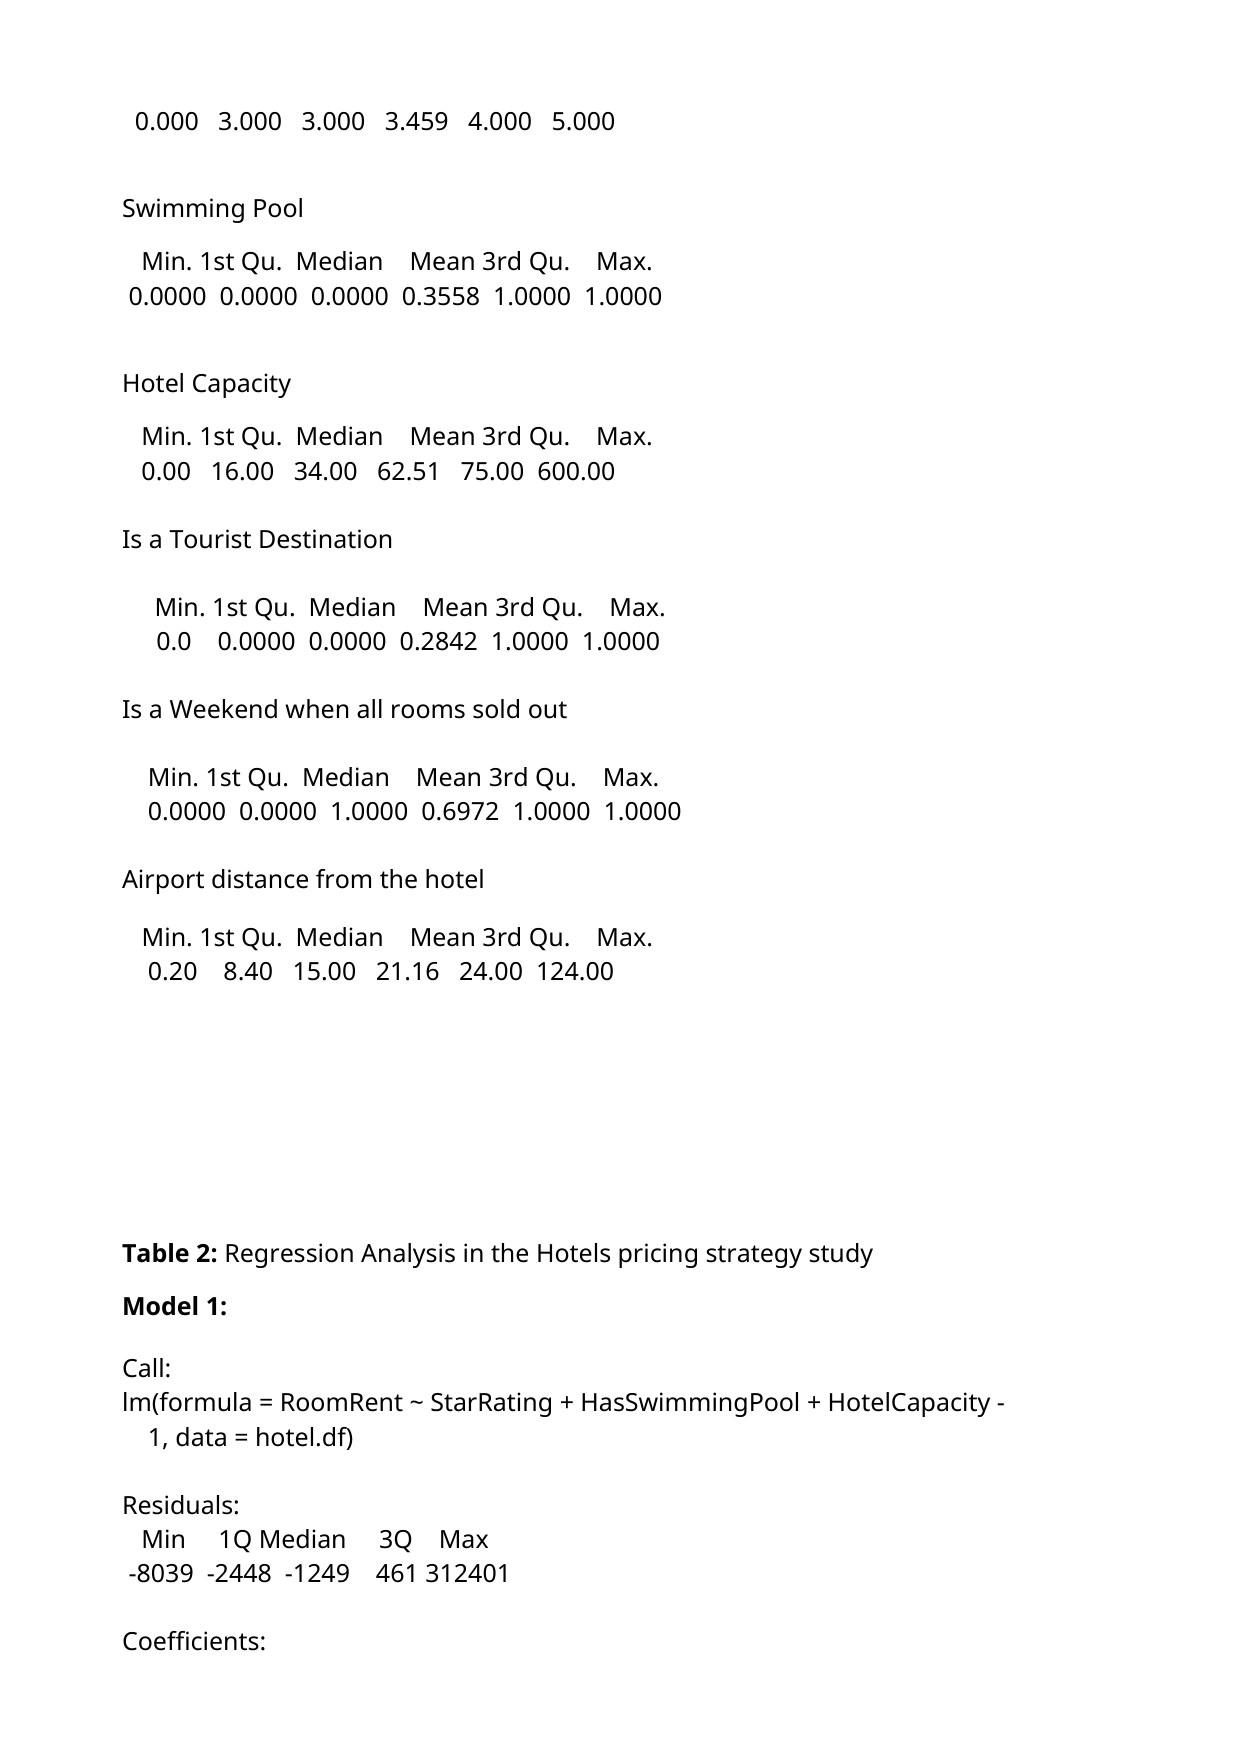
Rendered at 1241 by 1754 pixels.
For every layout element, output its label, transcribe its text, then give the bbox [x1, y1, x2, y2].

text Min. 1st Qu. Median Mean 3rd Qu. Max. [122, 244, 1090, 278]
text lm(formula = RoomRent ~ StarRating + HasSwimmingPool + HotelCapacity - [122, 1385, 1090, 1419]
text Min. 1st Qu. Median Mean 3rd Qu. Max. [122, 760, 1090, 794]
text Min. 1st Qu. Median Mean 3rd Qu. Max. [122, 589, 1090, 623]
text Min. 1st Qu. Median Mean 3rd Qu. Max. [122, 919, 1090, 954]
text Call: [122, 1351, 1090, 1385]
text 0.0000 0.0000 0.0000 0.3558 1.0000 1.0000 [122, 278, 1090, 312]
text 1, data = hotel.df) [122, 1419, 1090, 1453]
text 0.00 16.00 34.00 62.51 75.00 600.00 [122, 453, 1090, 487]
text Hotel Capacity [122, 366, 1090, 400]
text Min 1Q Median 3Q Max [122, 1521, 1090, 1555]
text Swimming Pool [122, 191, 1090, 225]
text 0.0000 0.0000 1.0000 0.6972 1.0000 1.0000 [122, 794, 1090, 828]
text Residuals: [122, 1487, 1090, 1521]
text Min. 1st Qu. Median Mean 3rd Qu. Max. [122, 419, 1090, 453]
text Is a Tourist Destination [122, 521, 1090, 555]
text Airport distance from the hotel [122, 862, 1090, 896]
text Model 1: [122, 1289, 1090, 1351]
list 0.0000 0.0000 0.2842 1.0000 1.0000 [156, 623, 1090, 657]
text Coefficients: [122, 1623, 1090, 1658]
text 0.20 8.40 15.00 21.16 24.00 124.00 [122, 954, 1090, 988]
text 0.000 3.000 3.000 3.459 4.000 5.000 [122, 103, 1090, 137]
text Table 2: Regression Analysis in the Hotels pricing strategy study [122, 1236, 1090, 1269]
text -8039 -2448 -1249 461 312401 [122, 1555, 1090, 1589]
text Is a Weekend when all rooms sold out [122, 692, 1090, 726]
